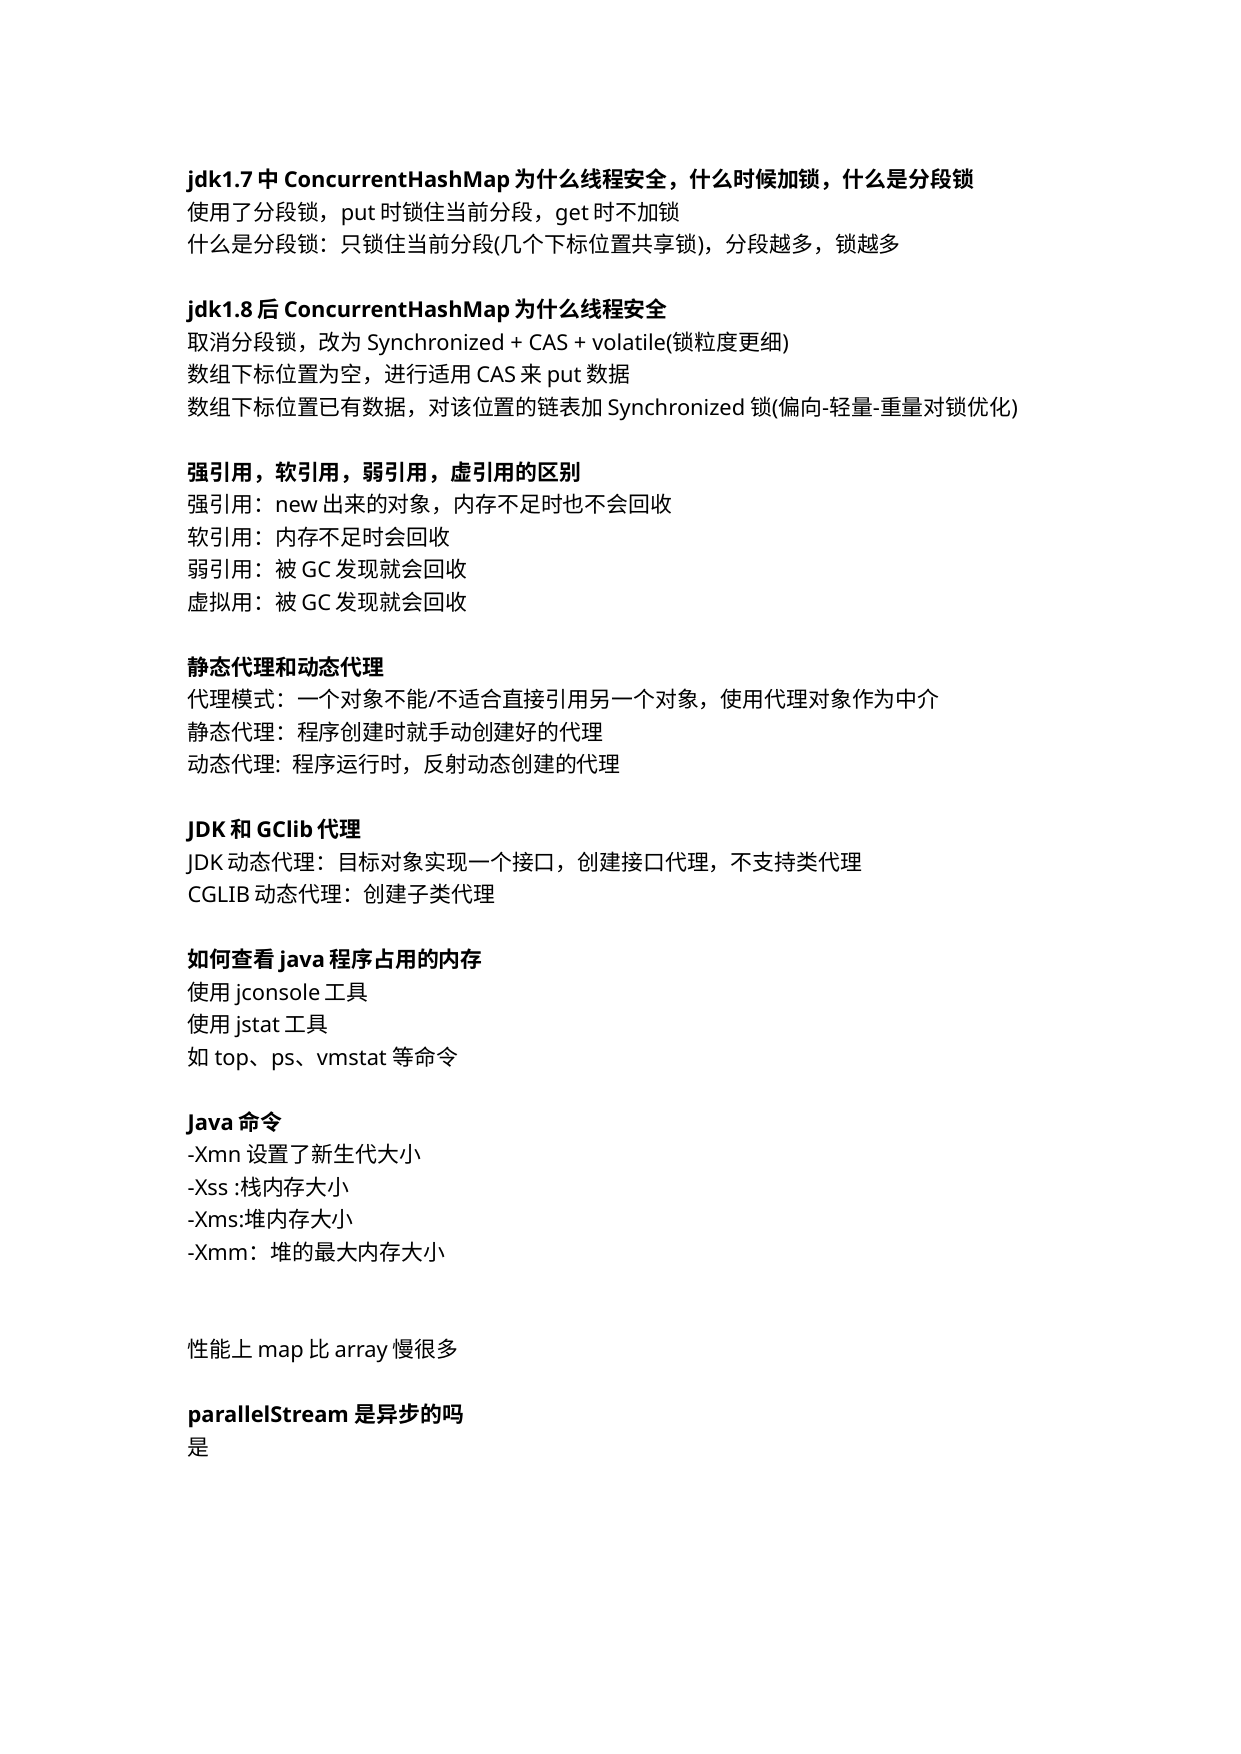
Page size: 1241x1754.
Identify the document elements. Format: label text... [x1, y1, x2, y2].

text 什么是分段锁：只锁住当前分段(几个下标位置共享锁)，分段越多，锁越多 [187, 227, 1053, 259]
text 数组下标位置为空，进行适用CAS来put数据 [187, 357, 1053, 389]
text parallelStream 是异步的吗 [187, 1397, 1053, 1429]
text 取消分段锁，改为Synchronized + CAS + volatile(锁粒度更细) [187, 324, 1053, 357]
text 使用了分段锁，put时锁住当前分段，get时不加锁 [187, 194, 1053, 227]
text 性能上map比array慢很多 [187, 1332, 1053, 1364]
text 弱引用：被GC发现就会回收 [187, 552, 1053, 584]
text 数组下标位置已有数据，对该位置的链表加Synchronized锁(偏向-轻量-重量对锁优化) [187, 389, 1053, 422]
text 强引用：new出来的对象，内存不足时也不会回收 [187, 487, 1053, 519]
text 使用jconsole工具 [187, 974, 1053, 1007]
text -Xmm：堆的最大内存大小 [187, 1234, 1053, 1267]
text Java命令 [187, 1104, 1053, 1137]
text 静态代理：程序创建时就手动创建好的代理 [187, 714, 1053, 747]
text JDK和GClib代理 [187, 812, 1053, 844]
text JDK动态代理：目标对象实现一个接口，创建接口代理，不支持类代理 [187, 844, 1053, 877]
text jdk1.7中ConcurrentHashMap为什么线程安全，什么时候加锁，什么是分段锁 [187, 162, 1053, 194]
text CGLIB动态代理：创建子类代理 [187, 877, 1053, 909]
text 代理模式：一个对象不能/不适合直接引用另一个对象，使用代理对象作为中介 [187, 682, 1053, 714]
text 如 top、ps、vmstat 等命令 [187, 1039, 1053, 1072]
text 动态代理: 程序运行时，反射动态创建的代理 [187, 747, 1053, 779]
text 强引用，软引用，弱引用，虚引用的区别 [187, 454, 1053, 487]
text -Xmn设置了新生代大小 [187, 1137, 1053, 1169]
text 如何查看java程序占用的内存 [187, 942, 1053, 974]
text -Xss :栈内存大小 [187, 1169, 1053, 1202]
text jdk1.8后ConcurrentHashMap为什么线程安全 [187, 292, 1053, 324]
text -Xms:堆内存大小 [187, 1202, 1053, 1234]
text 是 [187, 1429, 1053, 1462]
text 静态代理和动态代理 [187, 649, 1053, 682]
text 使用jstat工具 [187, 1007, 1053, 1039]
text 虚拟用：被GC发现就会回收 [187, 584, 1053, 617]
text 软引用：内存不足时会回收 [187, 519, 1053, 552]
